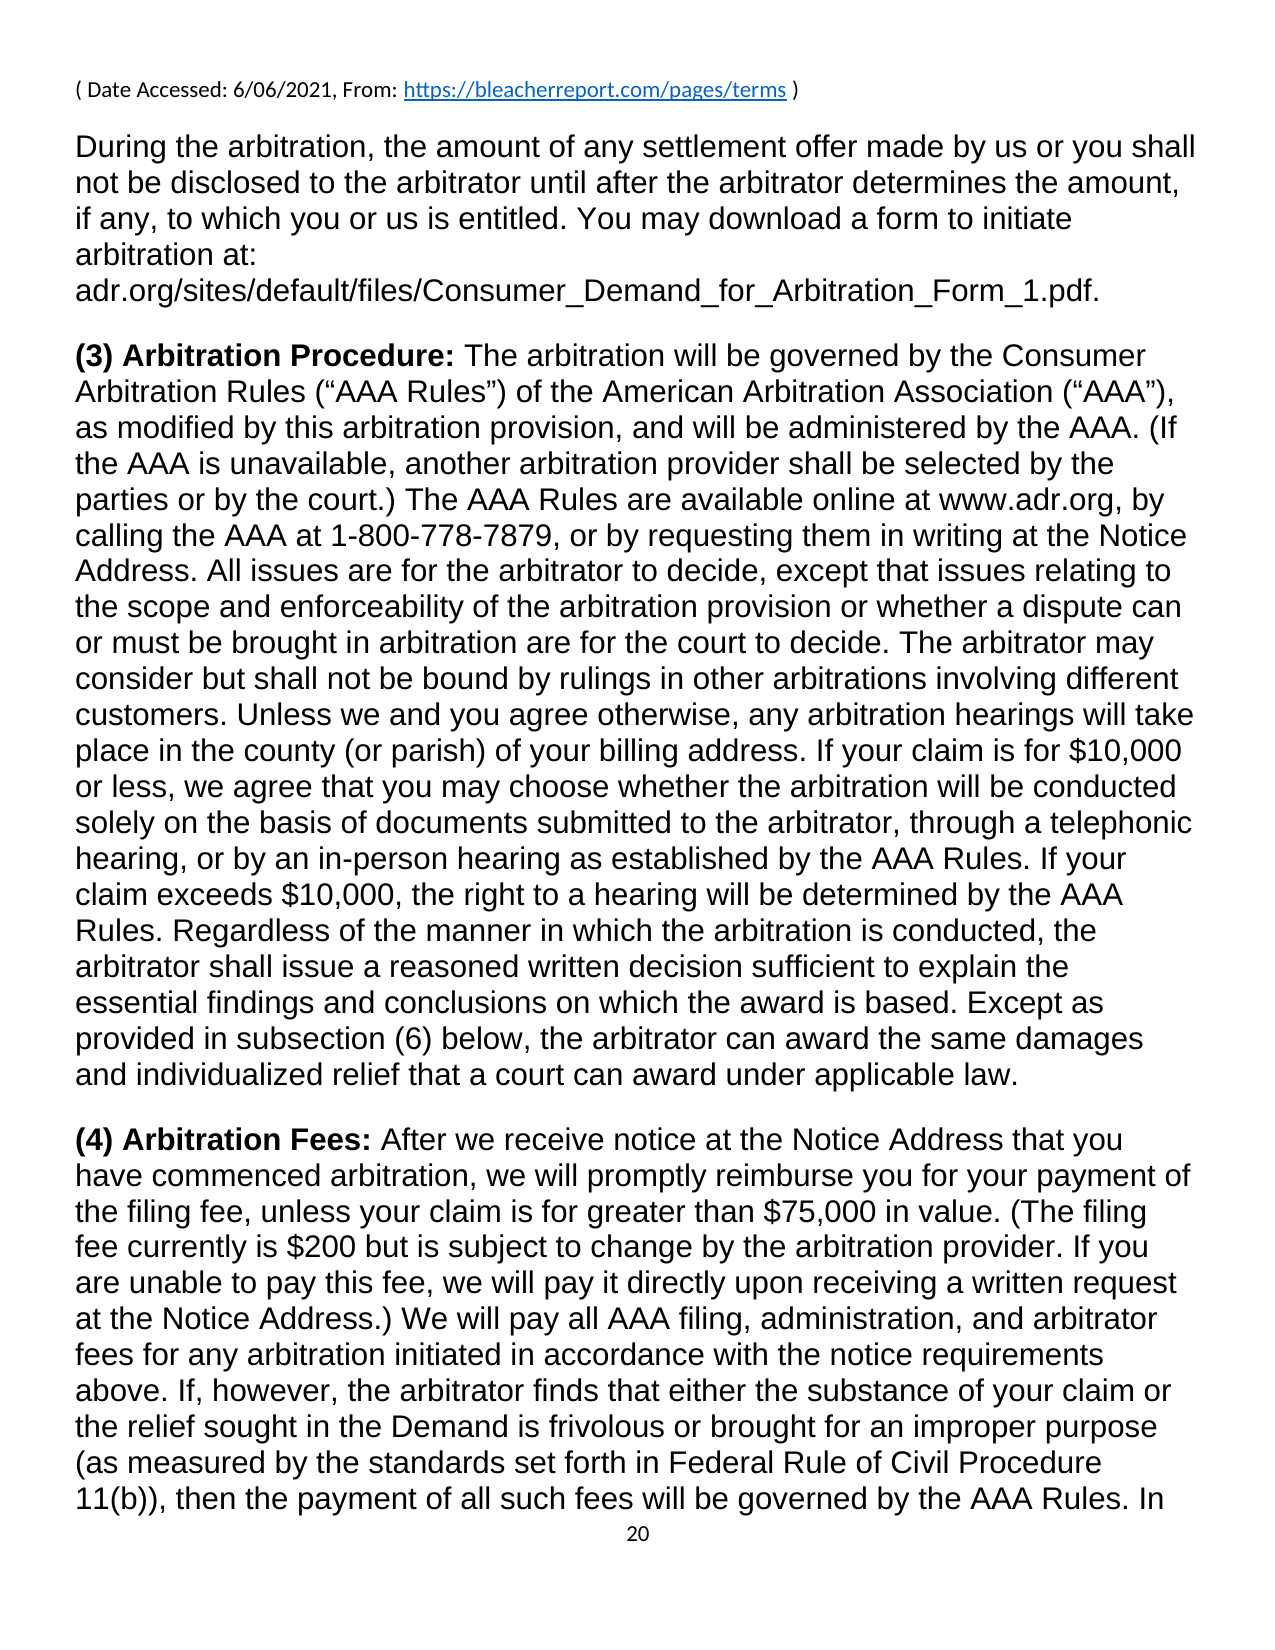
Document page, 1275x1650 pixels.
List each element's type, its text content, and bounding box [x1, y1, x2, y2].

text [75, 1121, 1200, 1516]
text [75, 128, 1200, 308]
text (3) Arbitration Procedure: The arbitration will be governed by the Consumer Arbitration Rules (“AAA Rules”) of the American Arbitration Association (“AAA”), as modified by this arbitration provision, and will be administered by the AAA. (If the AAA is unavailable, another arbitration provider shall be selected by the parties or by the court.) The AAA Rules are available online at www.adr.org, by calling the AAA at 1-800-778-7879, or by requesting them in writing at the Notice Address. All issues are for the arbitrator to decide, except that issues relating to the scope and enforceability of the arbitration provision or whether a dispute can or must be brought in arbitration are for the court to decide. The arbitrator may consider but shall not be bound by rulings in other arbitrations involving different customers. Unless we and you agree otherwise, any arbitration hearings will take place in the county (or parish) of your billing address. If your claim is for $10,000 or less, we agree that you may choose whether the arbitration will be conducted solely on the basis of documents submitted to the arbitrator, through a telephonic hearing, or by an in-person hearing as established by the AAA Rules. If your claim exceeds $10,000, the right to a hearing will be determined by the AAA Rules. Regardless of the manner in which the arbitration is conducted, the arbitrator shall issue a reasoned written decision sufficient to explain the essential findings and conclusions on which the award is based. Except as provided in subsection (6) below, the arbitrator can award the same damages and individualized relief that a court can award under applicable law. [75, 337, 1200, 1092]
